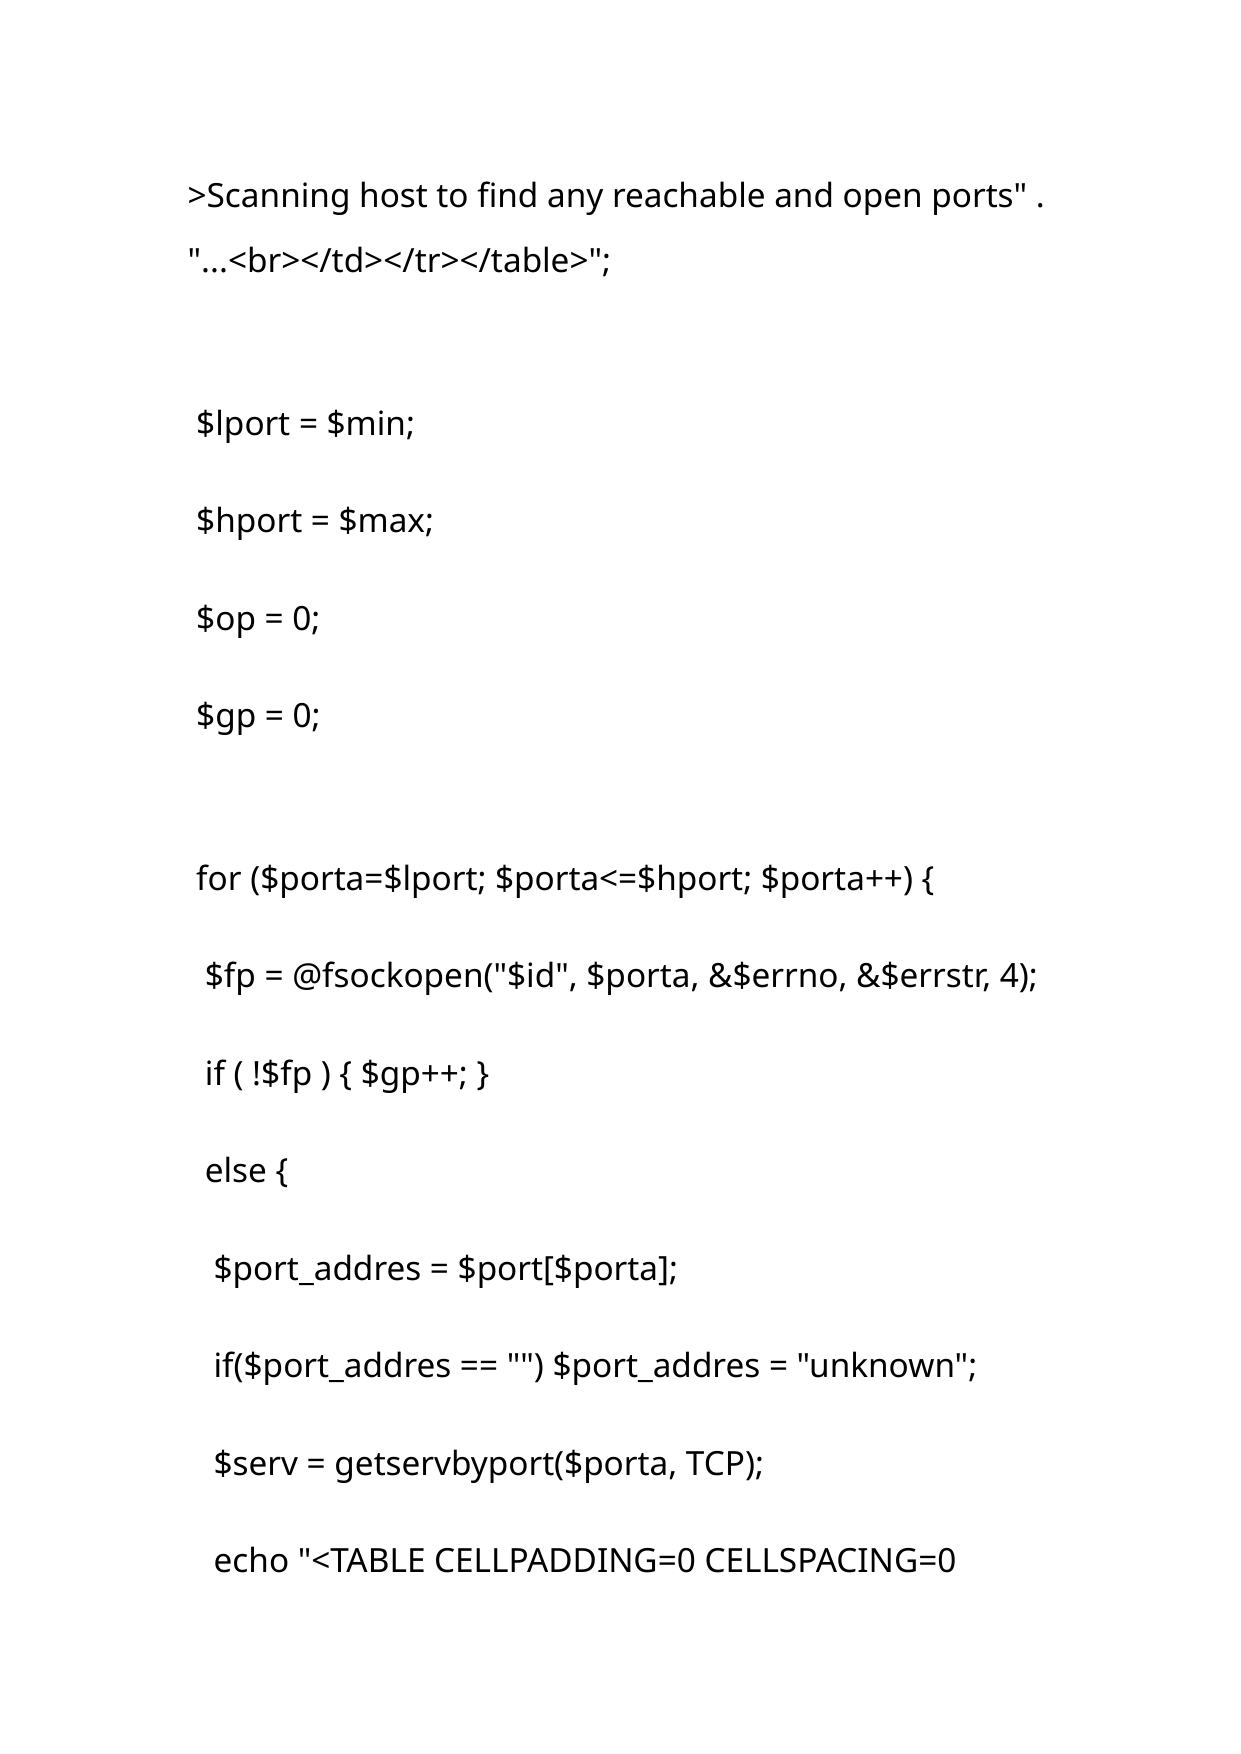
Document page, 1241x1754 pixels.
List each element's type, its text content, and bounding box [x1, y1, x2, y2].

text $hport = $max; [187, 487, 1053, 552]
text $op = 0; [187, 584, 1053, 649]
text $gp = 0; [187, 682, 1053, 747]
text $lport = $min; [187, 389, 1053, 454]
text else { [187, 1137, 1053, 1202]
text $serv = getservbyport($porta, TCP); [187, 1429, 1053, 1494]
text for ($porta=$lport; $porta<=$hport; $porta++) { [187, 844, 1053, 909]
text $fp = @fsockopen("$id", $porta, &$errno, &$errstr, 4); [187, 942, 1053, 1007]
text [187, 1527, 1053, 1592]
text if ( !$fp ) { $gp++; } [187, 1039, 1053, 1104]
text if($port_addres == "") $port_addres = "unknown"; [187, 1332, 1053, 1397]
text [187, 162, 1053, 292]
text $port_addres = $port[$porta]; [187, 1234, 1053, 1299]
